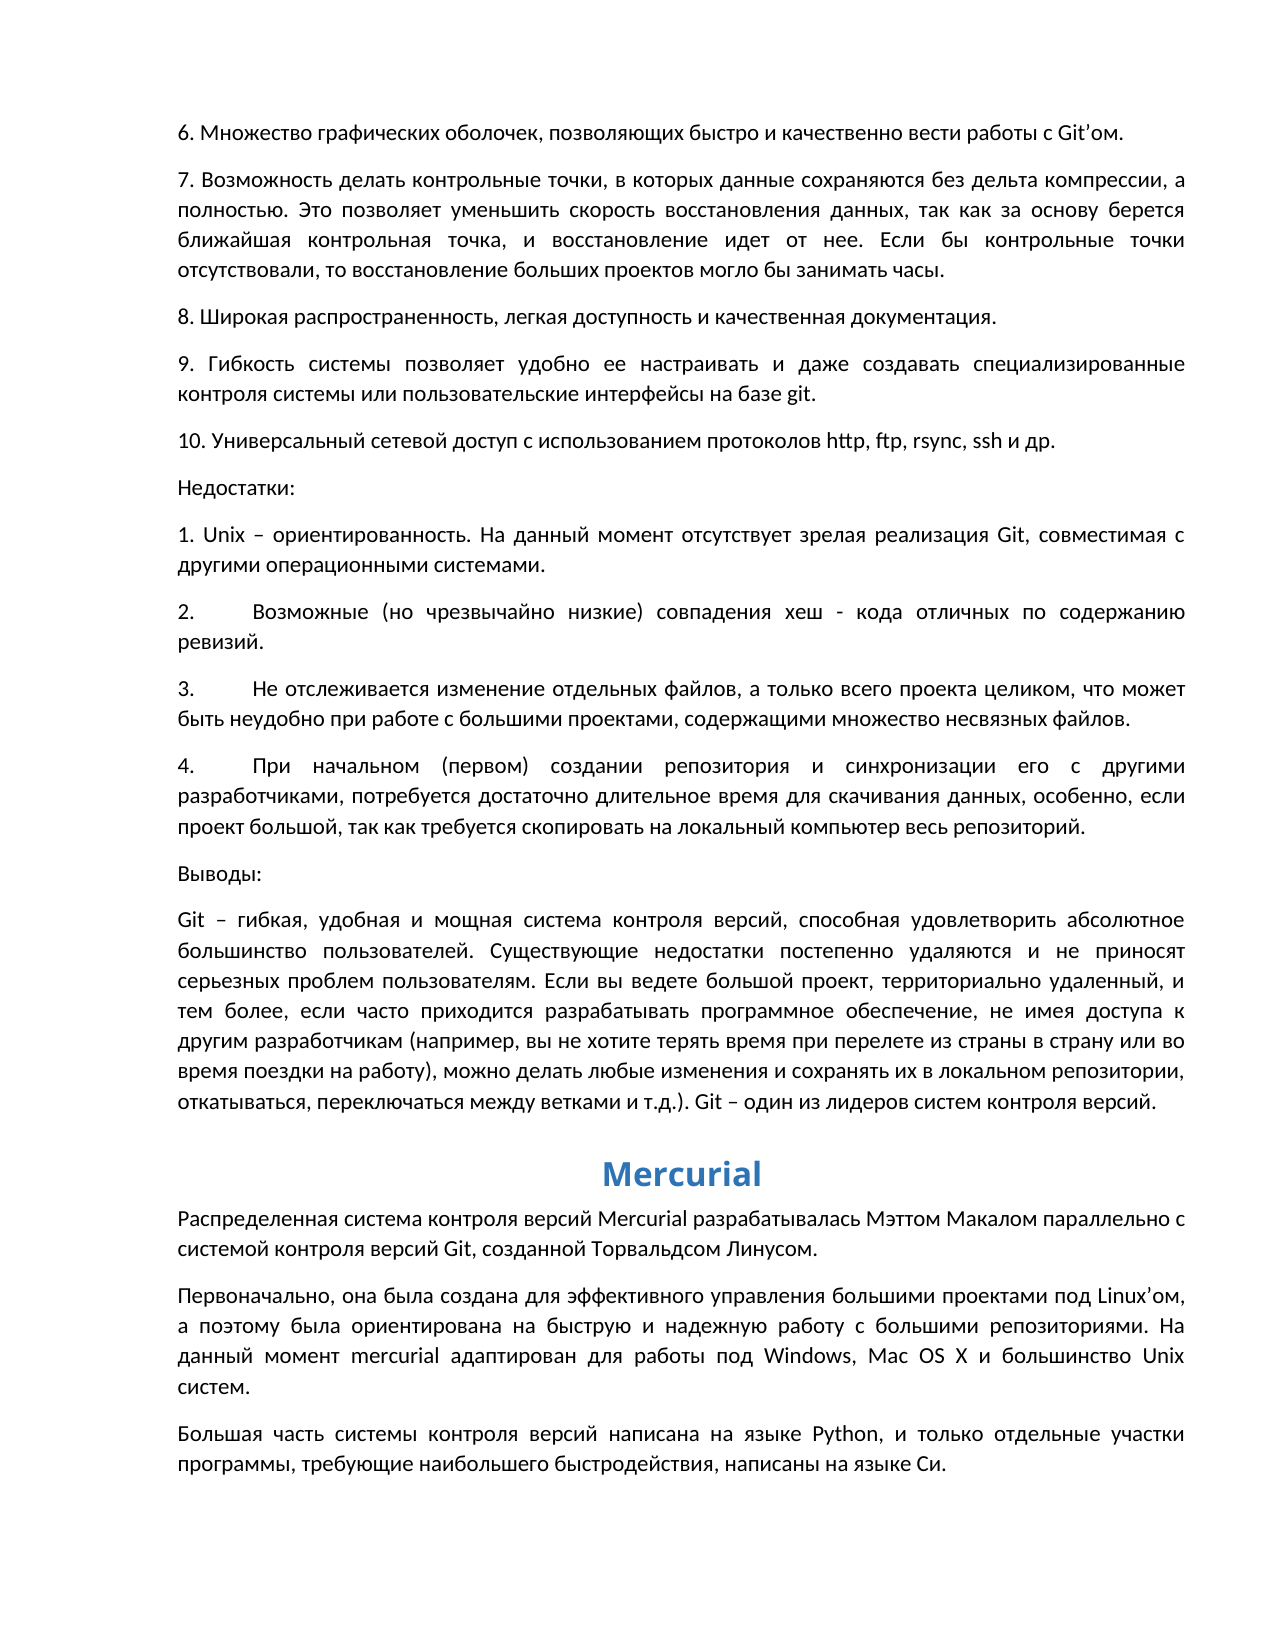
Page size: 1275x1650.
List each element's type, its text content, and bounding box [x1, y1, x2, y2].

text Недостатки: [177, 473, 1186, 501]
text Большая часть системы контроля версий написана на языке Python, и только отдельные участки программы, требующие наибольшего быстродействия, написаны на языке Си. [177, 1419, 1186, 1477]
text 3. Не отслеживается изменение отдельных файлов, а только всего проекта целиком, что может быть неудобно при работе с большими проектами, содержащими множество несвязных файлов. [177, 674, 1186, 733]
text 7. Возможность делать контрольные точки, в которых данные сохраняются без дельта компрессии, а полностью. Это позволяет уменьшить скорость восстановления данных, так как за основу берется ближайшая контрольная точка, и восстановление идет от нее. Если бы контрольные точки отсутствовали, то восстановление больших проектов могло бы занимать часы. [177, 165, 1186, 284]
text Выводы: [177, 859, 1186, 887]
text Mercurial [177, 1150, 1186, 1196]
text 4. При начальном (первом) создании репозитория и синхронизации его с другими разработчиками, потребуется достаточно длительное время для скачивания данных, особенно, если проект большой, так как требуется скопировать на локальный компьютер весь репозиторий. [177, 751, 1186, 840]
text 10. Универсальный сетевой доступ с использованием протоколов http, ftp, rsync, ssh и др. [177, 426, 1186, 454]
text Распределенная система контроля версий Mercurial разрабатывалась Мэттом Макалом параллельно с системой контроля версий Git, созданной Торвальдсом Линусом. [177, 1204, 1186, 1262]
text Git – гибкая, удобная и мощная система контроля версий, способная удовлетворить абсолютное большинство пользователей. Существующие недостатки постепенно удаляются и не приносят серьезных проблем пользователям. Если вы ведете большой проект, территориально удаленный, и тем более, если часто приходится разрабатывать программное обеспечение, не имея доступа к другим разработчикам (например, вы не хотите терять время при перелете из страны в страну или во время поездки на работу), можно делать любые изменения и сохранять их в локальном репозитории, откатываться, переключаться между ветками и т.д.). Git – один из лидеров систем контроля версий. [177, 906, 1186, 1115]
text 6. Множество графических оболочек, позволяющих быстро и качественно вести работы с Git’ом. [177, 118, 1186, 146]
text 1. Unix – ориентированность. На данный момент отсутствует зрелая реализация Git, совместимая с другими операционными системами. [177, 520, 1186, 578]
text 9. Гибкость системы позволяет удобно ее настраивать и даже создавать специализированные контроля системы или пользовательские интерфейсы на базе git. [177, 349, 1186, 408]
text Первоначально, она была создана для эффективного управления большими проектами под Linux’ом, а поэтому была ориентирована на быструю и надежную работу с большими репозиториями. На данный момент mercurial адаптирован для работы под Windows, Mac OS X и большинство Unix систем. [177, 1281, 1186, 1400]
text 8. Широкая распространенность, легкая доступность и качественная документация. [177, 302, 1186, 331]
text 2. Возможные (но чрезвычайно низкие) совпадения хеш - кода отличных по содержанию ревизий. [177, 597, 1186, 656]
